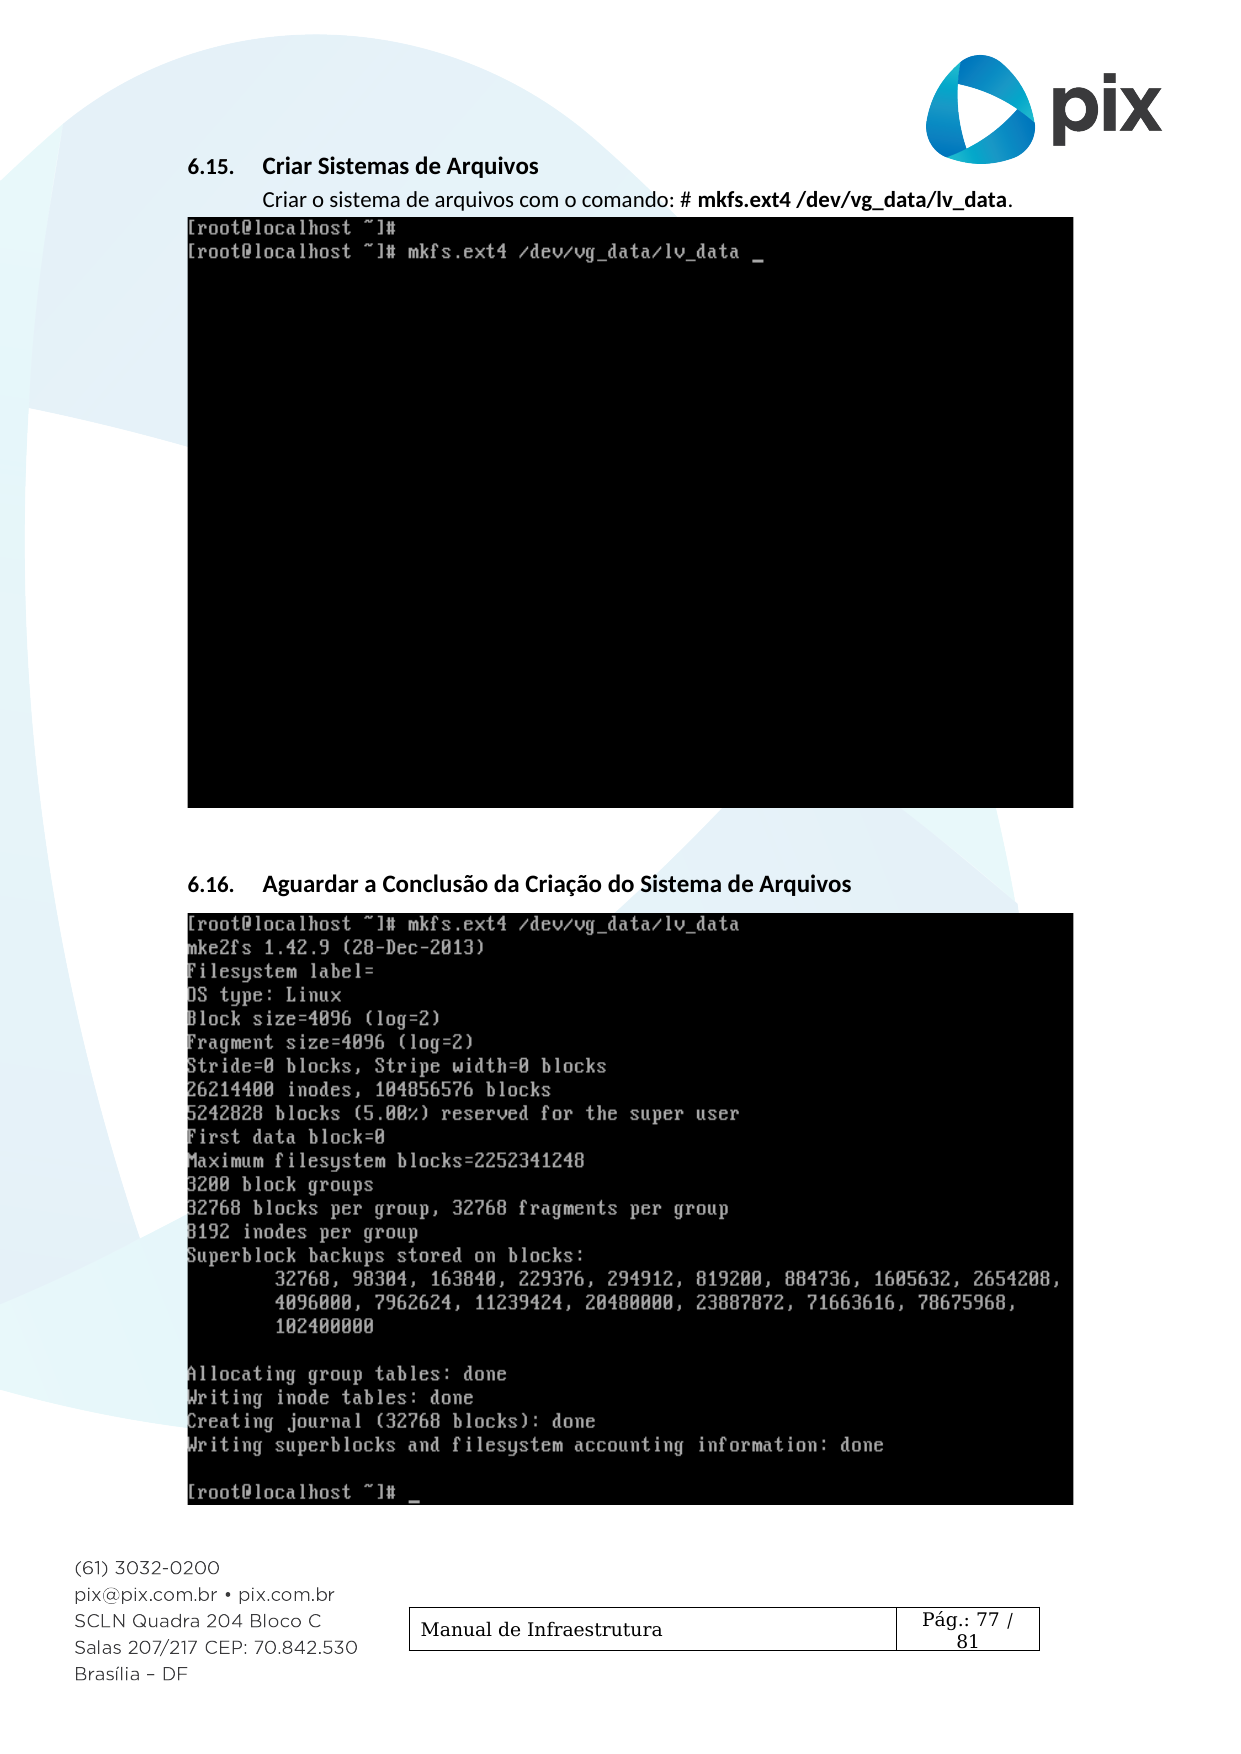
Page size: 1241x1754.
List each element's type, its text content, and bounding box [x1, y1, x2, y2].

list Aguardar a Conclusão da Criação do Sistema de Arquivos [187, 868, 1053, 898]
list Criar o sistema de arquivos com o comando: # mkfs.ext4 /dev/vg_data/lv_data. [262, 185, 1053, 213]
picture [0, 0, 1241, 1741]
list Criar Sistemas de Arquivos [187, 150, 1053, 181]
